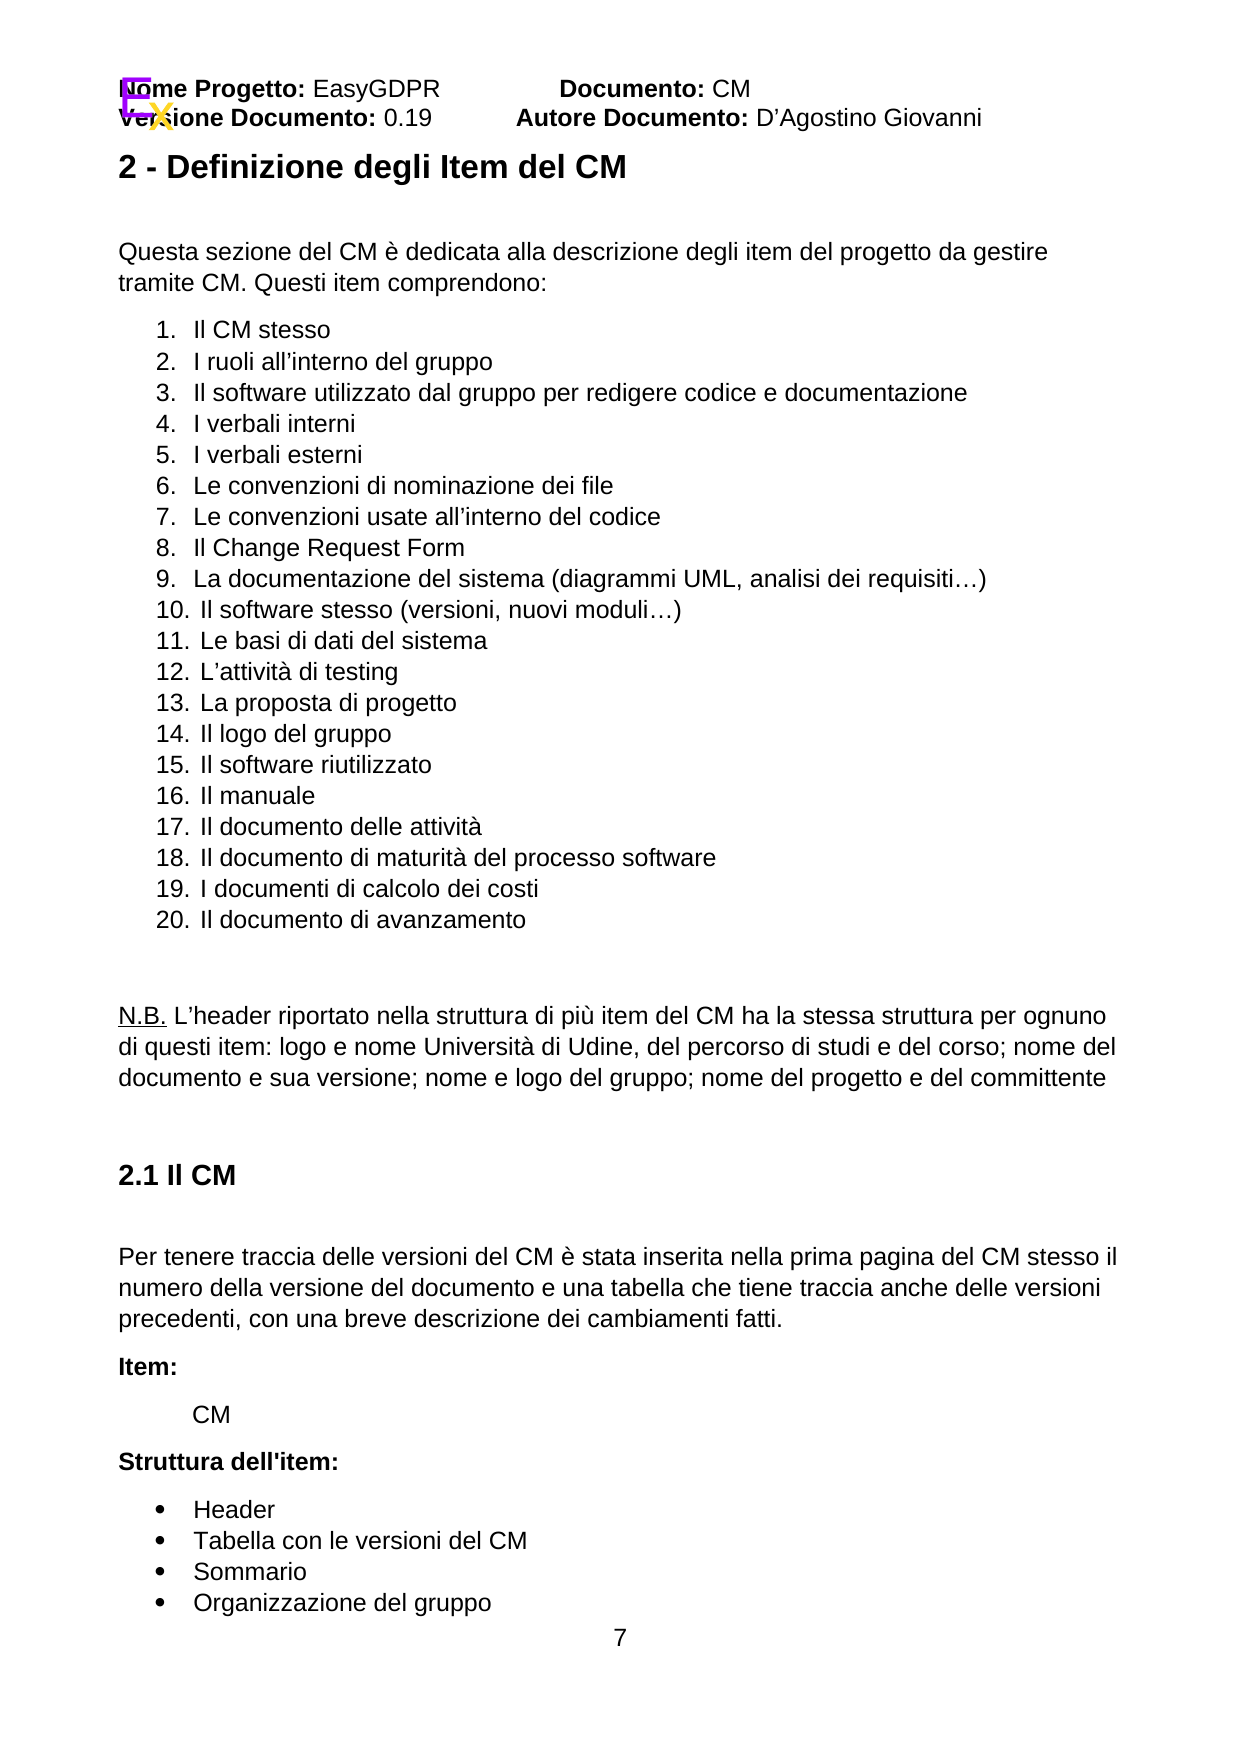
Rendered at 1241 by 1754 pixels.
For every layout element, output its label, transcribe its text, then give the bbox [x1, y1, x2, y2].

list Il software utilizzato dal gruppo per redigere codice e documentazione [156, 378, 1122, 406]
list Organizzazione del gruppo [156, 1588, 1122, 1617]
subtitle 2 - Definizione degli Item del CM [118, 148, 1122, 186]
list La proposta di progetto [156, 688, 1122, 717]
list I ruoli all’interno del gruppo [156, 347, 1122, 375]
text CM [118, 1399, 1122, 1428]
list Sommario [156, 1557, 1122, 1586]
list Il documento delle attività [156, 812, 1122, 841]
list I verbali interni [156, 409, 1122, 437]
list Il software riutilizzato [156, 750, 1122, 779]
list Il documento di maturità del processo software [156, 843, 1122, 872]
text Struttura dell'item: [118, 1447, 1122, 1476]
list Il software stesso (versioni, nuovi moduli…) [156, 595, 1122, 624]
text Questa sezione del CM è dedicata alla descrizione degli item del progetto da gestire tramite CM. Questi item comprendono: [118, 237, 1122, 297]
list Il documento di avanzamento [156, 905, 1122, 934]
list I documenti di calcolo dei costi [156, 874, 1122, 903]
list La documentazione del sistema (diagrammi UML, analisi dei requisiti…) [156, 564, 1122, 593]
list Il manuale [156, 781, 1122, 810]
picture [117, 73, 174, 131]
list L’attività di testing [156, 657, 1122, 686]
list Le convenzioni di nominazione dei file [156, 471, 1122, 499]
list Le basi di dati del sistema [156, 626, 1122, 655]
list Tabella con le versioni del CM [156, 1526, 1122, 1555]
subtitle 2.1 Il CM [118, 1158, 1122, 1192]
list Il Change Request Form [156, 533, 1122, 562]
list Le convenzioni usate all’interno del codice [156, 502, 1122, 531]
text N.B. L’header riportato nella struttura di più item del CM ha la stessa struttura per ognuno di questi item: logo e nome Università di Udine, del percorso di studi e del corso; nome del documento e sua versione; nome e logo del gruppo; nome del progetto e del committente [118, 1001, 1122, 1092]
list Il CM stesso [156, 316, 1122, 344]
text Per tenere traccia delle versioni del CM è stata inserita nella prima pagina del CM stesso il numero della versione del documento e una tabella che tiene traccia anche delle versioni precedenti, con una breve descrizione dei cambiamenti fatti. [118, 1242, 1122, 1333]
list I verbali esterni [156, 440, 1122, 468]
text Item: [118, 1352, 1122, 1381]
list Il logo del gruppo [156, 719, 1122, 748]
list Header [156, 1495, 1122, 1524]
